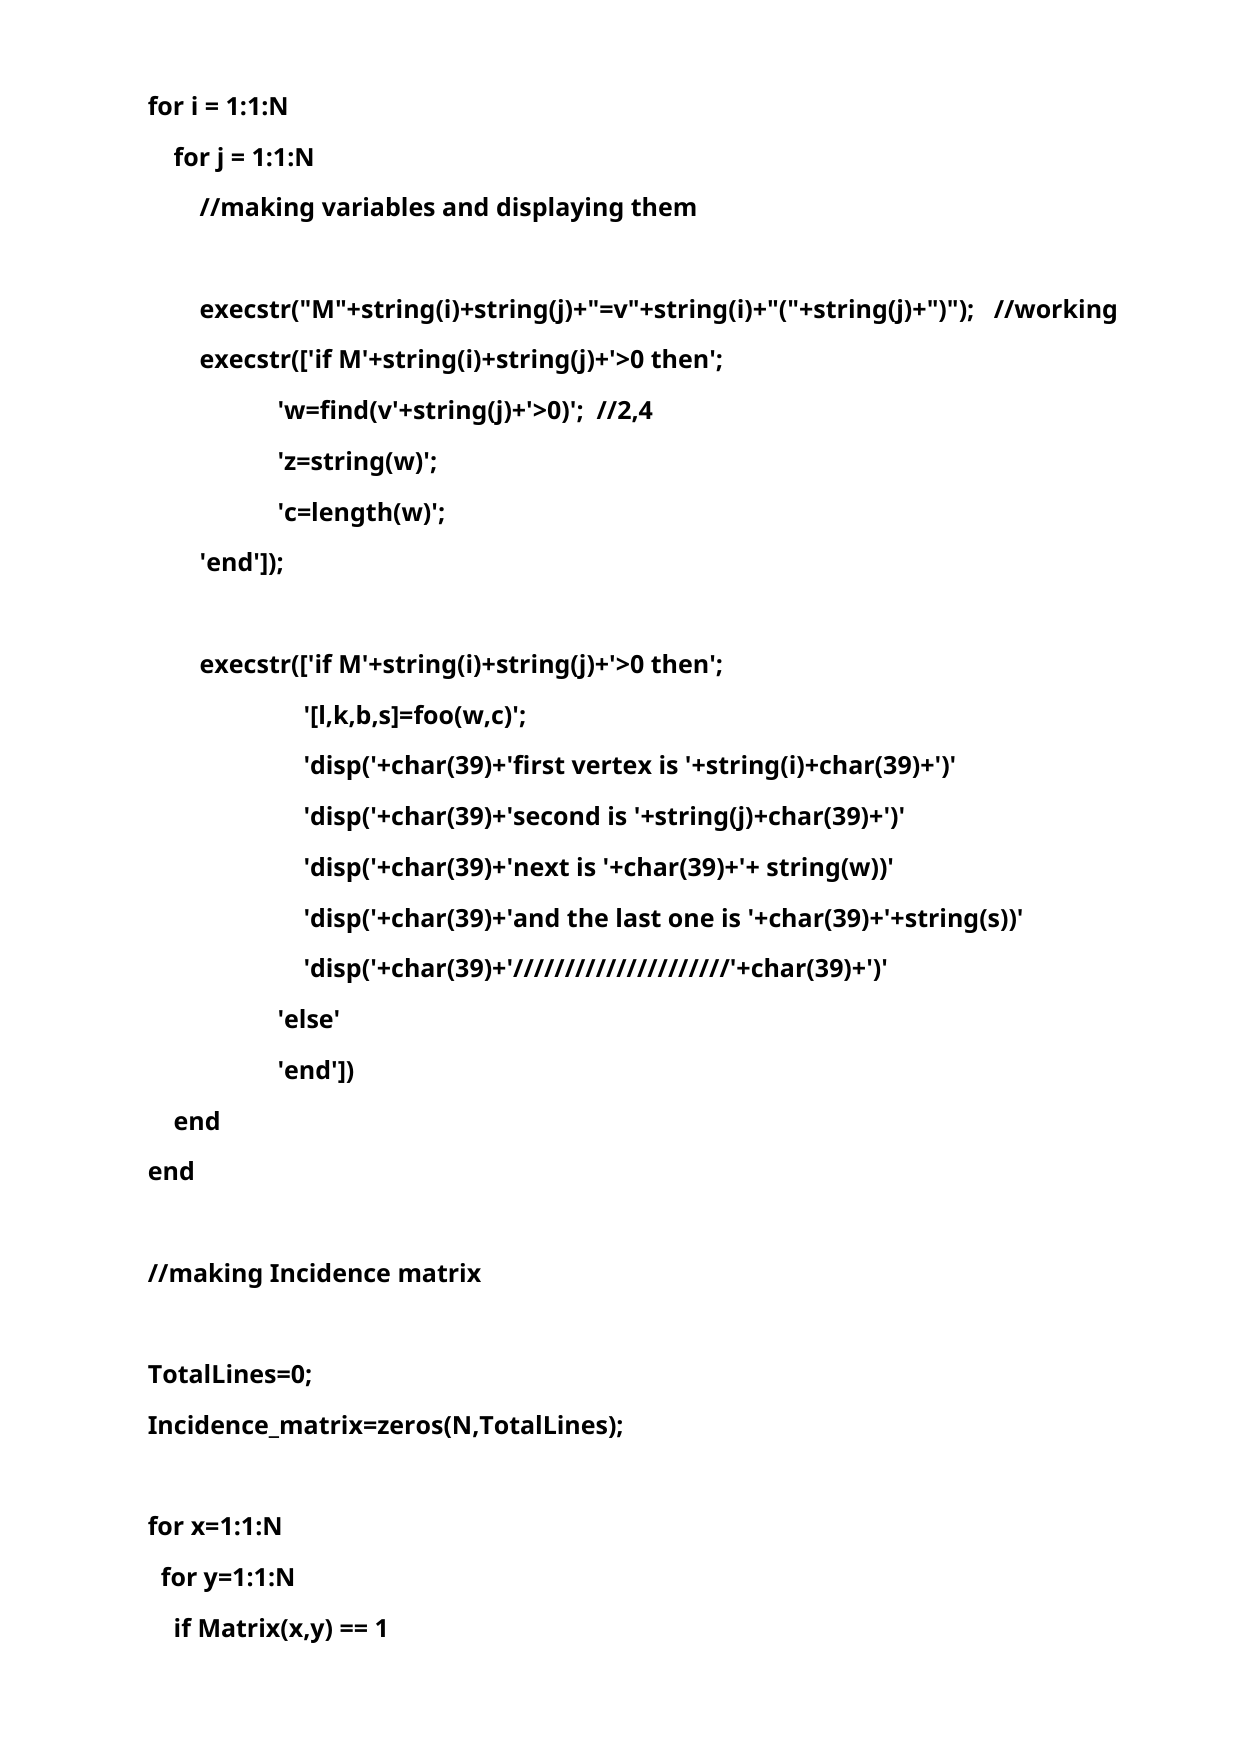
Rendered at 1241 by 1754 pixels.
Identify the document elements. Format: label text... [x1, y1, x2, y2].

text 'disp('+char(39)+'/////////////////////'+char(39)+')' [148, 951, 1152, 985]
text '[l,k,b,s]=foo(w,c)'; [148, 697, 1152, 731]
text 'w=find(v'+string(j)+'>0)'; //2,4 [148, 393, 1152, 427]
text end [148, 1154, 1152, 1188]
text for j = 1:1:N [148, 139, 1152, 173]
text execstr(['if M'+string(i)+string(j)+'>0 then'; [148, 647, 1152, 681]
text 'disp('+char(39)+'first vertex is '+string(i)+char(39)+')' [148, 748, 1152, 782]
text //making Incidence matrix [148, 1255, 1152, 1289]
text for x=1:1:N [148, 1509, 1152, 1543]
text execstr(['if M'+string(i)+string(j)+'>0 then'; [148, 342, 1152, 376]
text if Matrix(x,y) == 1 [148, 1610, 1152, 1644]
text end [148, 1103, 1152, 1137]
text Incidence_matrix=zeros(N,TotalLines); [148, 1407, 1152, 1442]
text 'end']); [148, 545, 1152, 579]
text 'disp('+char(39)+'second is '+string(j)+char(39)+')' [148, 799, 1152, 833]
text 'z=string(w)'; [148, 444, 1152, 478]
text 'disp('+char(39)+'and the last one is '+char(39)+'+string(s))' [148, 900, 1152, 934]
text TotalLines=0; [148, 1357, 1152, 1391]
text 'else' [148, 1002, 1152, 1036]
text //making variables and displaying them [148, 190, 1152, 224]
text 'c=length(w)'; [148, 494, 1152, 528]
text 'disp('+char(39)+'next is '+char(39)+'+ string(w))' [148, 849, 1152, 883]
text for y=1:1:N [148, 1560, 1152, 1594]
text for i = 1:1:N [148, 88, 1152, 123]
text execstr("M"+string(i)+string(j)+"=v"+string(i)+"("+string(j)+")"); //working [148, 291, 1152, 326]
text 'end']) [148, 1052, 1152, 1086]
